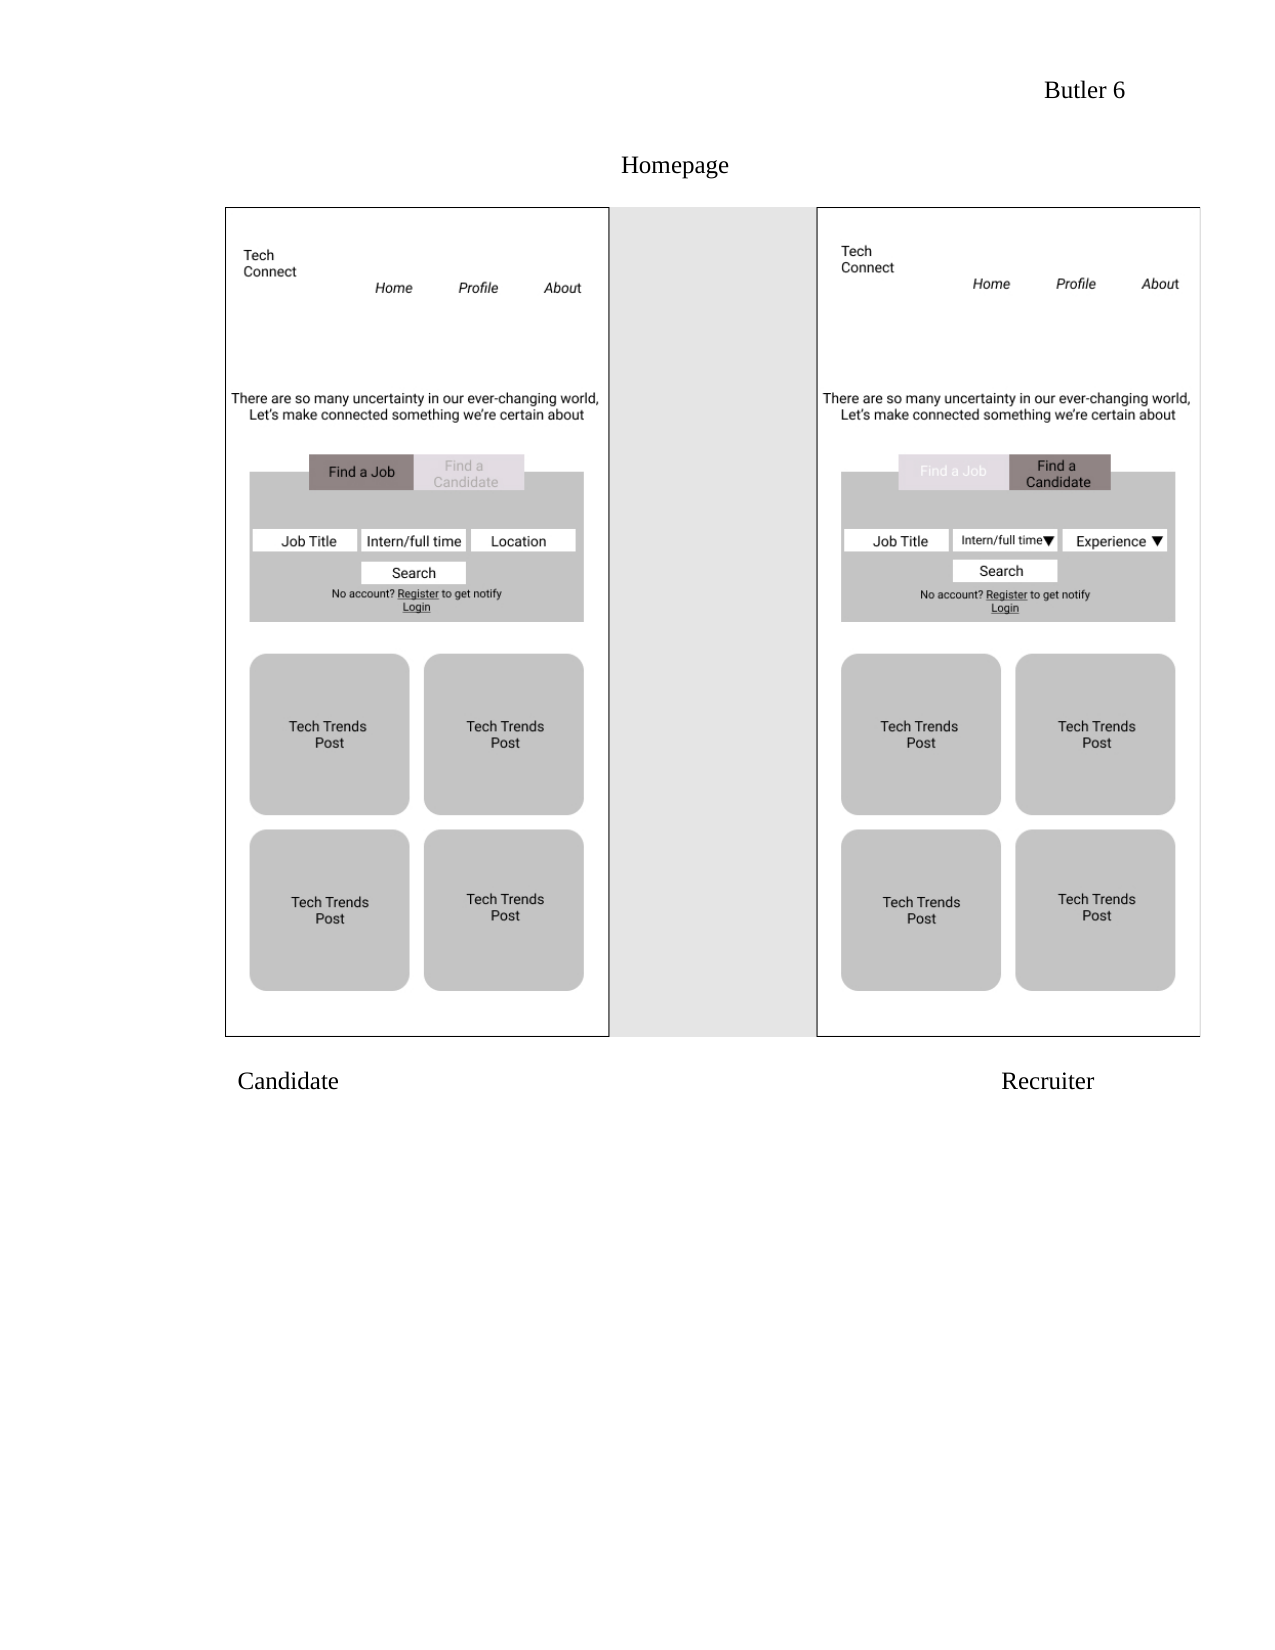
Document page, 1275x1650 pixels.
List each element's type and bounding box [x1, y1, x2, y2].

picture [225, 207, 1200, 1037]
